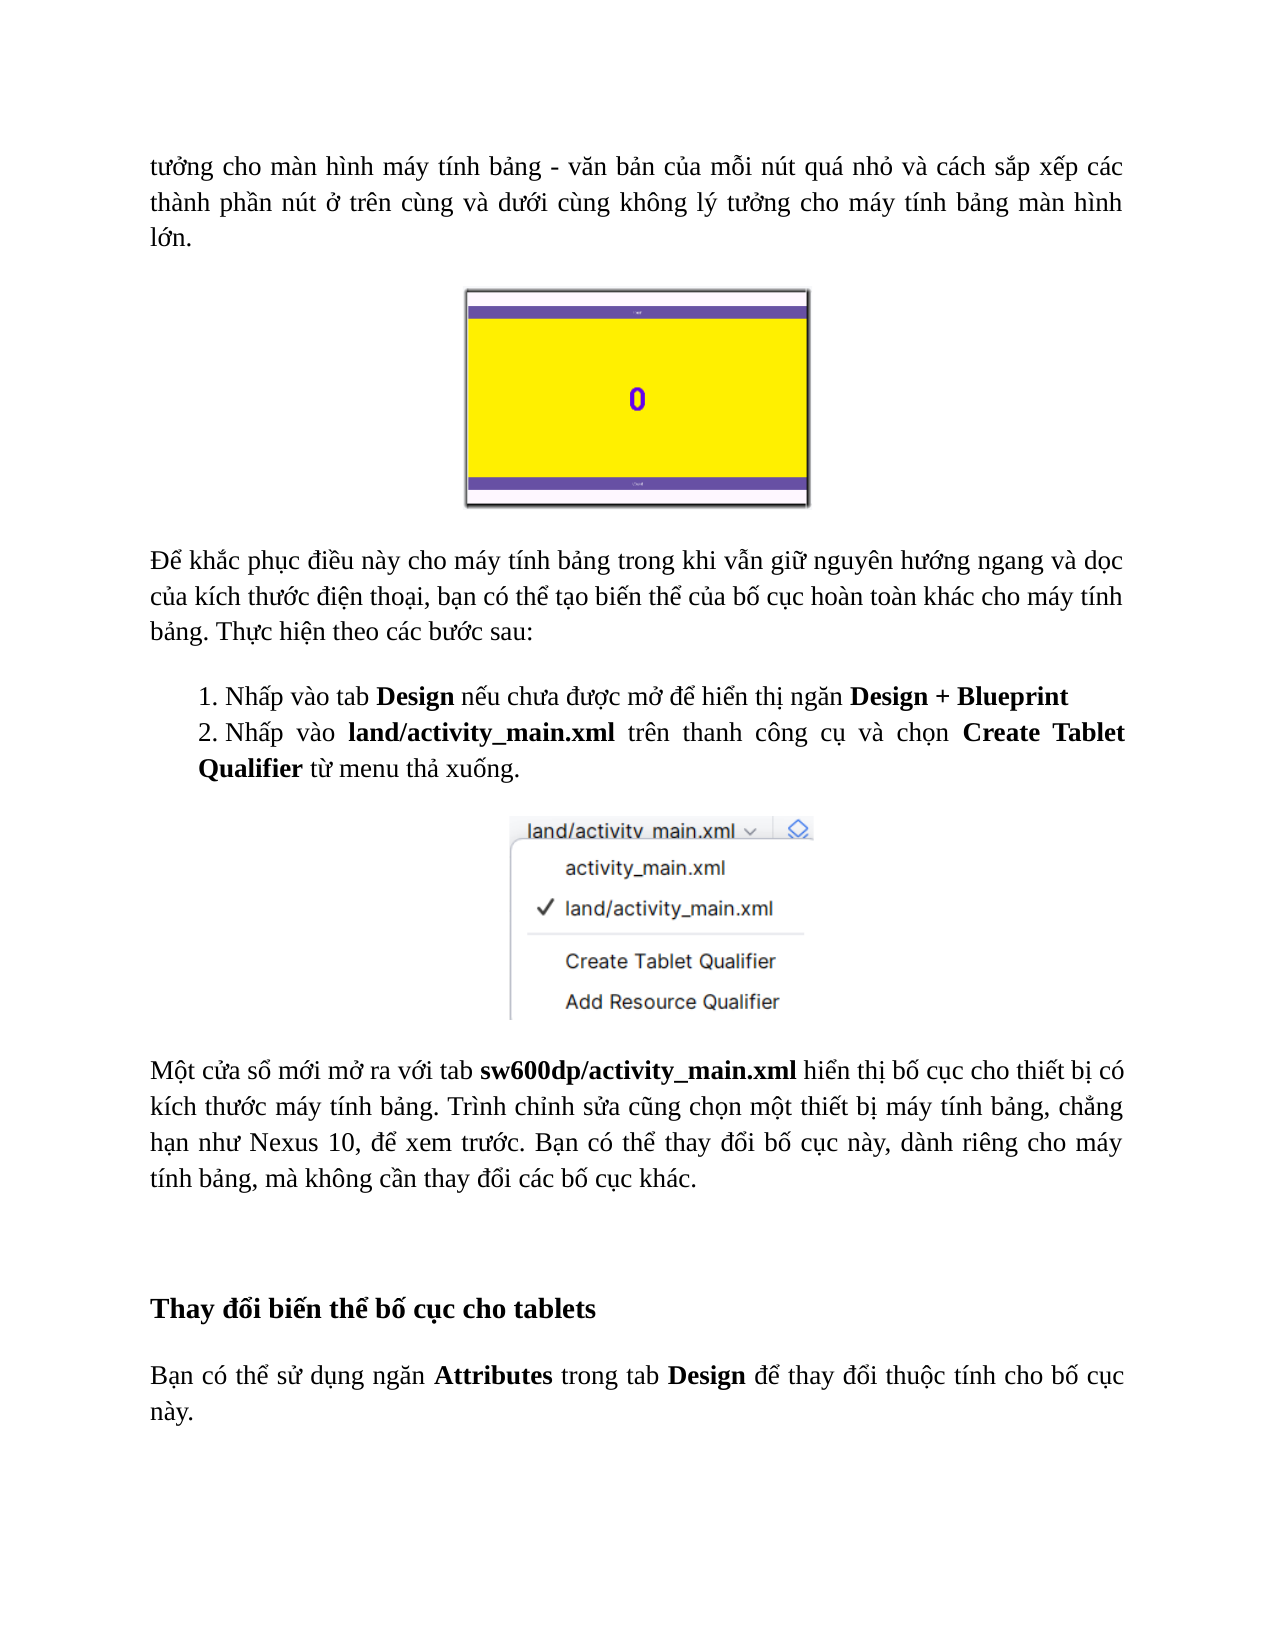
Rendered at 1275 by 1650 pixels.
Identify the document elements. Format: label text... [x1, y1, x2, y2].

list Thay đổi biến thể bố cục cho tablets [150, 1291, 1125, 1325]
picture [462, 286, 813, 510]
list Để khắc phục điều này cho máy tính bảng trong khi vẫn giữ nguyên hướng ngang và dọc của kích thước điện thoại, bạn có thể tạo biến thể của bố cục hoàn toàn khác cho máy tính bảng. Thực hiện theo các bước sau: [150, 544, 1125, 647]
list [150, 150, 1125, 253]
list Nhấp vào land/activity_main.xml trên thanh công cụ và chọn Create Tablet Qualifier từ menu thả xuống. [198, 716, 1125, 783]
list Nhấp vào tab Design nếu chưa được mở để hiển thị ngăn Design + Blueprint [198, 680, 1125, 712]
list Một cửa sổ mới mở ra với tab sw600dp/activity_main.xml hiển thị bố cục cho thiết bị có kích thước máy tính bảng. Trình chỉnh sửa cũng chọn một thiết bị máy tính bảng, chẳng hạn như Nexus 10, để xem trước. Bạn có thể thay đổi bố cục này, dành riêng cho máy tính bảng, mà không cần thay đổi các bố cục khác. [150, 1054, 1125, 1193]
picture [509, 816, 814, 1020]
list Bạn có thể sử dụng ngăn Attributes trong tab Design để thay đổi thuộc tính cho bố cục này. [150, 1359, 1125, 1426]
